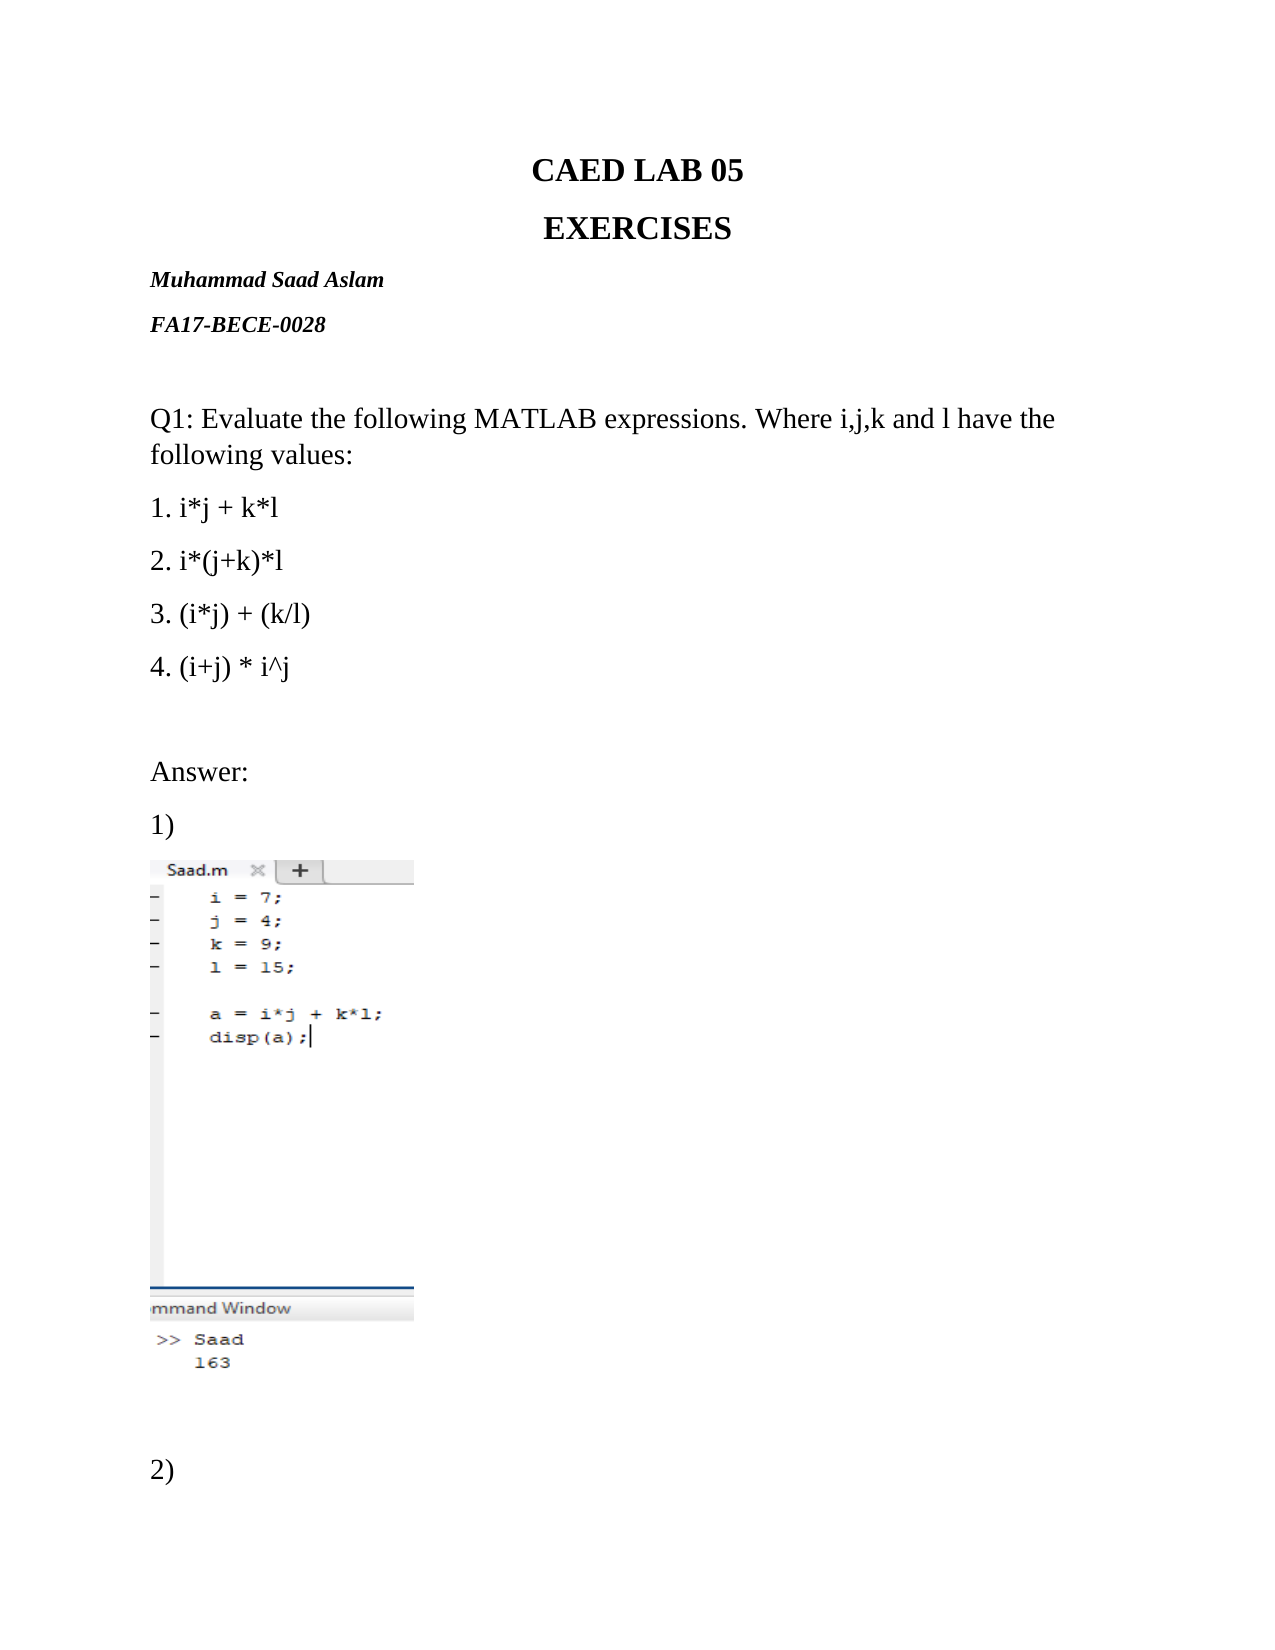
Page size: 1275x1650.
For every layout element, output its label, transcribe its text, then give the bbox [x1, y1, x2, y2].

text 3. (i*j) + (k/l) [150, 596, 1125, 629]
text Answer: [150, 754, 1125, 788]
text FA17-BECE-0028 [150, 311, 1125, 337]
text 4. (i+j) * i^j [150, 649, 1125, 682]
text 2. i*(j+k)*l [150, 543, 1125, 577]
text Q1: Evaluate the following MATLAB expressions. Where i,j,k and l have the following values: [150, 401, 1125, 471]
text 1. i*j + k*l [150, 490, 1125, 524]
text Muhammad Saad Aslam [150, 266, 1125, 292]
text 2) [150, 1452, 1125, 1486]
text EXERCISES [150, 208, 1125, 246]
text CAED LAB 05 [150, 150, 1125, 188]
text 1) [150, 807, 1125, 841]
picture [150, 860, 414, 1381]
